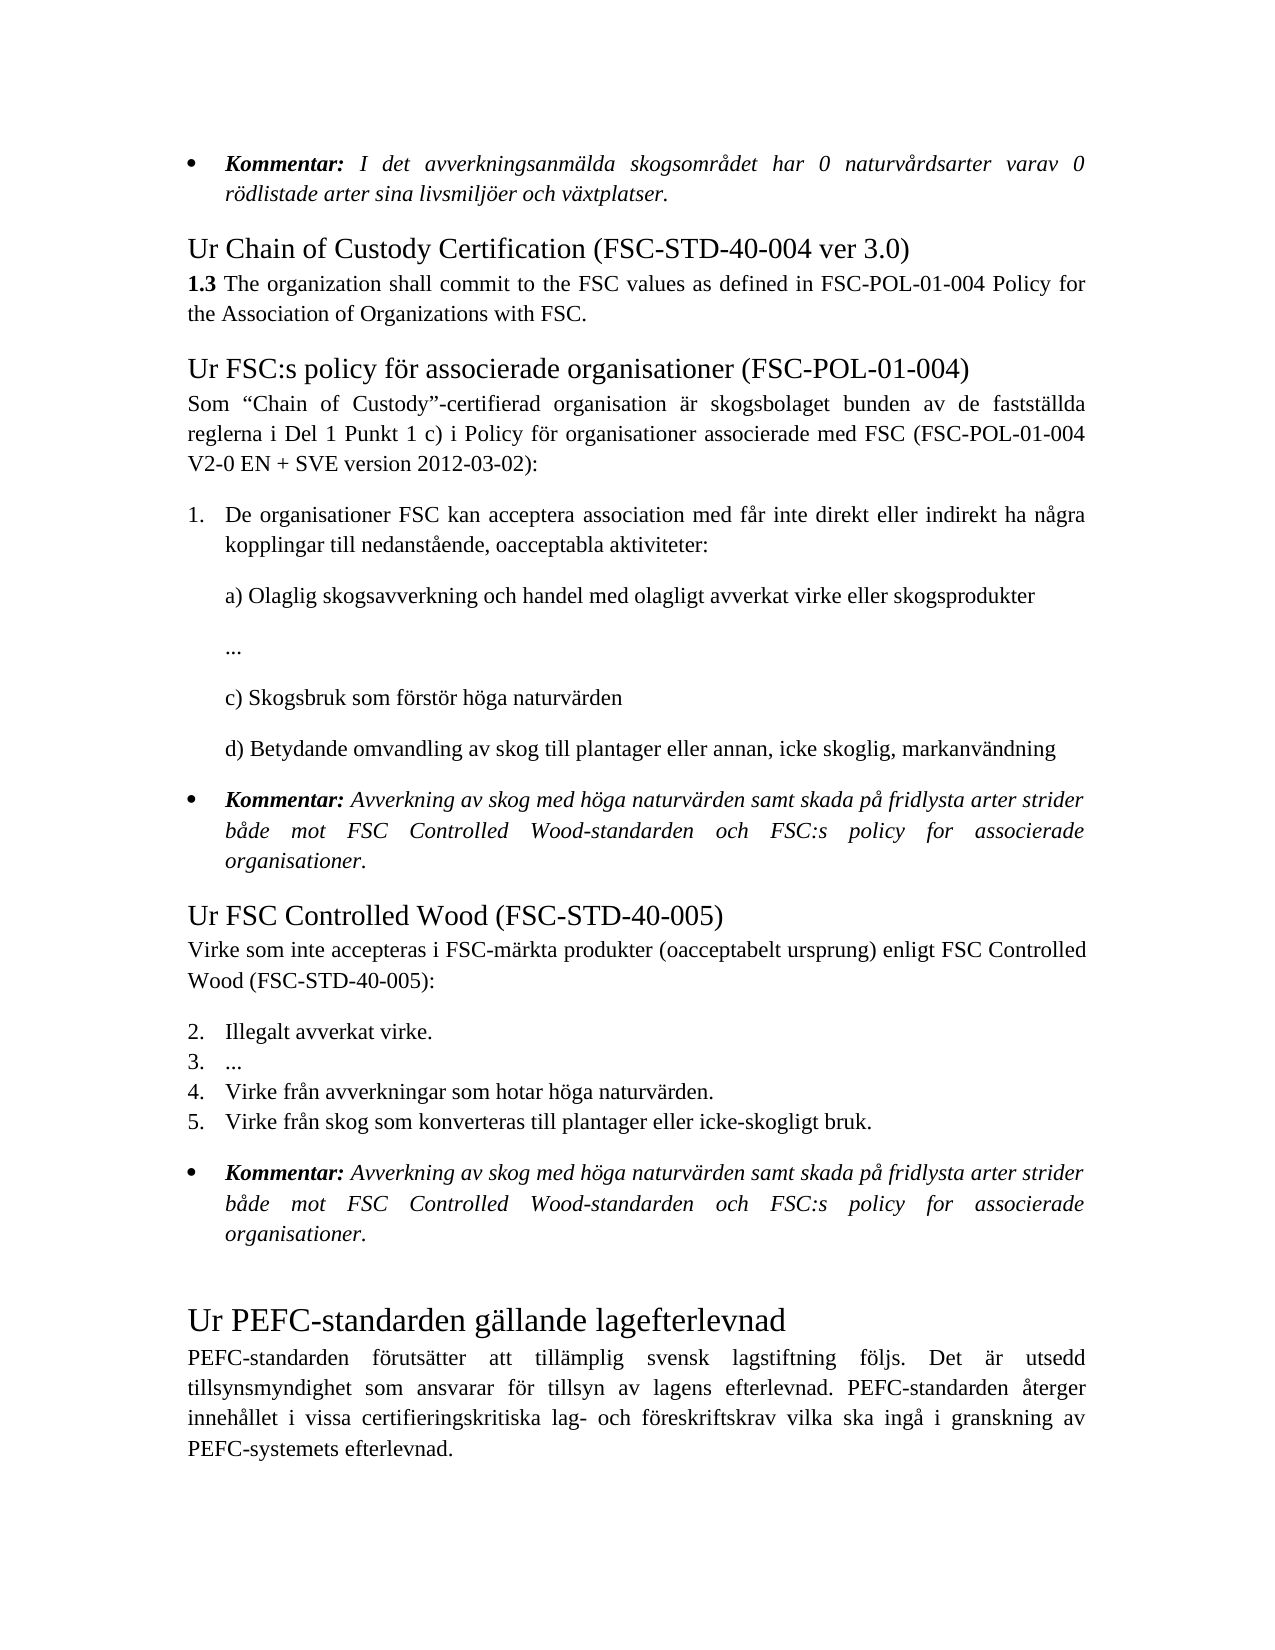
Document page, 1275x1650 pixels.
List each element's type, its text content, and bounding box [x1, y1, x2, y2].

text c) Skogsbruk som förstör höga naturvärden [225, 684, 1087, 711]
list Kommentar: Avverkning av skog med höga naturvärden samt skada på fridlysta arter strider både mot FSC Controlled Wood-standarden och FSC:s policy for associerade organisationer. [187, 1159, 1087, 1246]
text ... [225, 633, 1087, 660]
subtitle Ur PEFC-standarden gällande lagefterlevnad [187, 1300, 1087, 1338]
list Virke från avverkningar som hotar höga naturvärden. [187, 1078, 1087, 1104]
list ... [187, 1048, 1087, 1074]
subtitle Ur FSC Controlled Wood (FSC-STD-40-005) [187, 898, 1087, 931]
subtitle Ur FSC:s policy för associerade organisationer (FSC-POL-01-004) [187, 351, 1087, 384]
subtitle Ur Chain of Custody Certification (FSC-STD-40-004 ver 3.0) [187, 231, 1087, 265]
list Kommentar: I det avverkningsanmälda skogsområdet har 0 naturvårdsarter varav 0 rödlistade arter sina livsmiljöer och växtplatser. [187, 150, 1087, 207]
text 1.3 The organization shall commit to the FSC values as defined in FSC-POL-01-004 Policy for the Association of Organizations with FSC. [187, 270, 1087, 326]
text Virke som inte accepteras i FSC-märkta produkter (oacceptabelt ursprung) enligt FSC Controlled Wood (FSC-STD-40-005): [187, 936, 1087, 993]
text Som “Chain of Custody”-certifierad organisation är skogsbolaget bunden av de fastställda reglerna i Del 1 Punkt 1 c) i Policy för organisationer associerade med FSC (FSC-POL-01-004 V2-0 EN + SVE version 2012-03-02): [187, 389, 1087, 476]
list De organisationer FSC kan acceptera association med får inte direkt eller indirekt ha några kopplingar till nedanstående, oacceptabla aktiviteter: [187, 501, 1087, 558]
text a) Olaglig skogsavverkning och handel med olagligt avverkat virke eller skogsprodukter [225, 582, 1087, 609]
text d) Betydande omvandling av skog till plantager eller annan, icke skoglig, markanvändning [225, 735, 1087, 762]
text PEFC-standarden förutsätter att tillämplig svensk lagstiftning följs. Det är utsedd tillsynsmyndighet som ansvarar för tillsyn av lagens efterlevnad. PEFC-standarden återger innehållet i vissa certifieringskritiska lag- och föreskriftskrav vilka ska ingå i granskning av PEFC-systemets efterlevnad. [187, 1344, 1087, 1461]
list Virke från skog som konverteras till plantager eller icke-skogligt bruk. [187, 1108, 1087, 1135]
list Kommentar: Avverkning av skog med höga naturvärden samt skada på fridlysta arter strider både mot FSC Controlled Wood-standarden och FSC:s policy for associerade organisationer. [187, 786, 1087, 873]
list Illegalt avverkat virke. [187, 1018, 1087, 1044]
